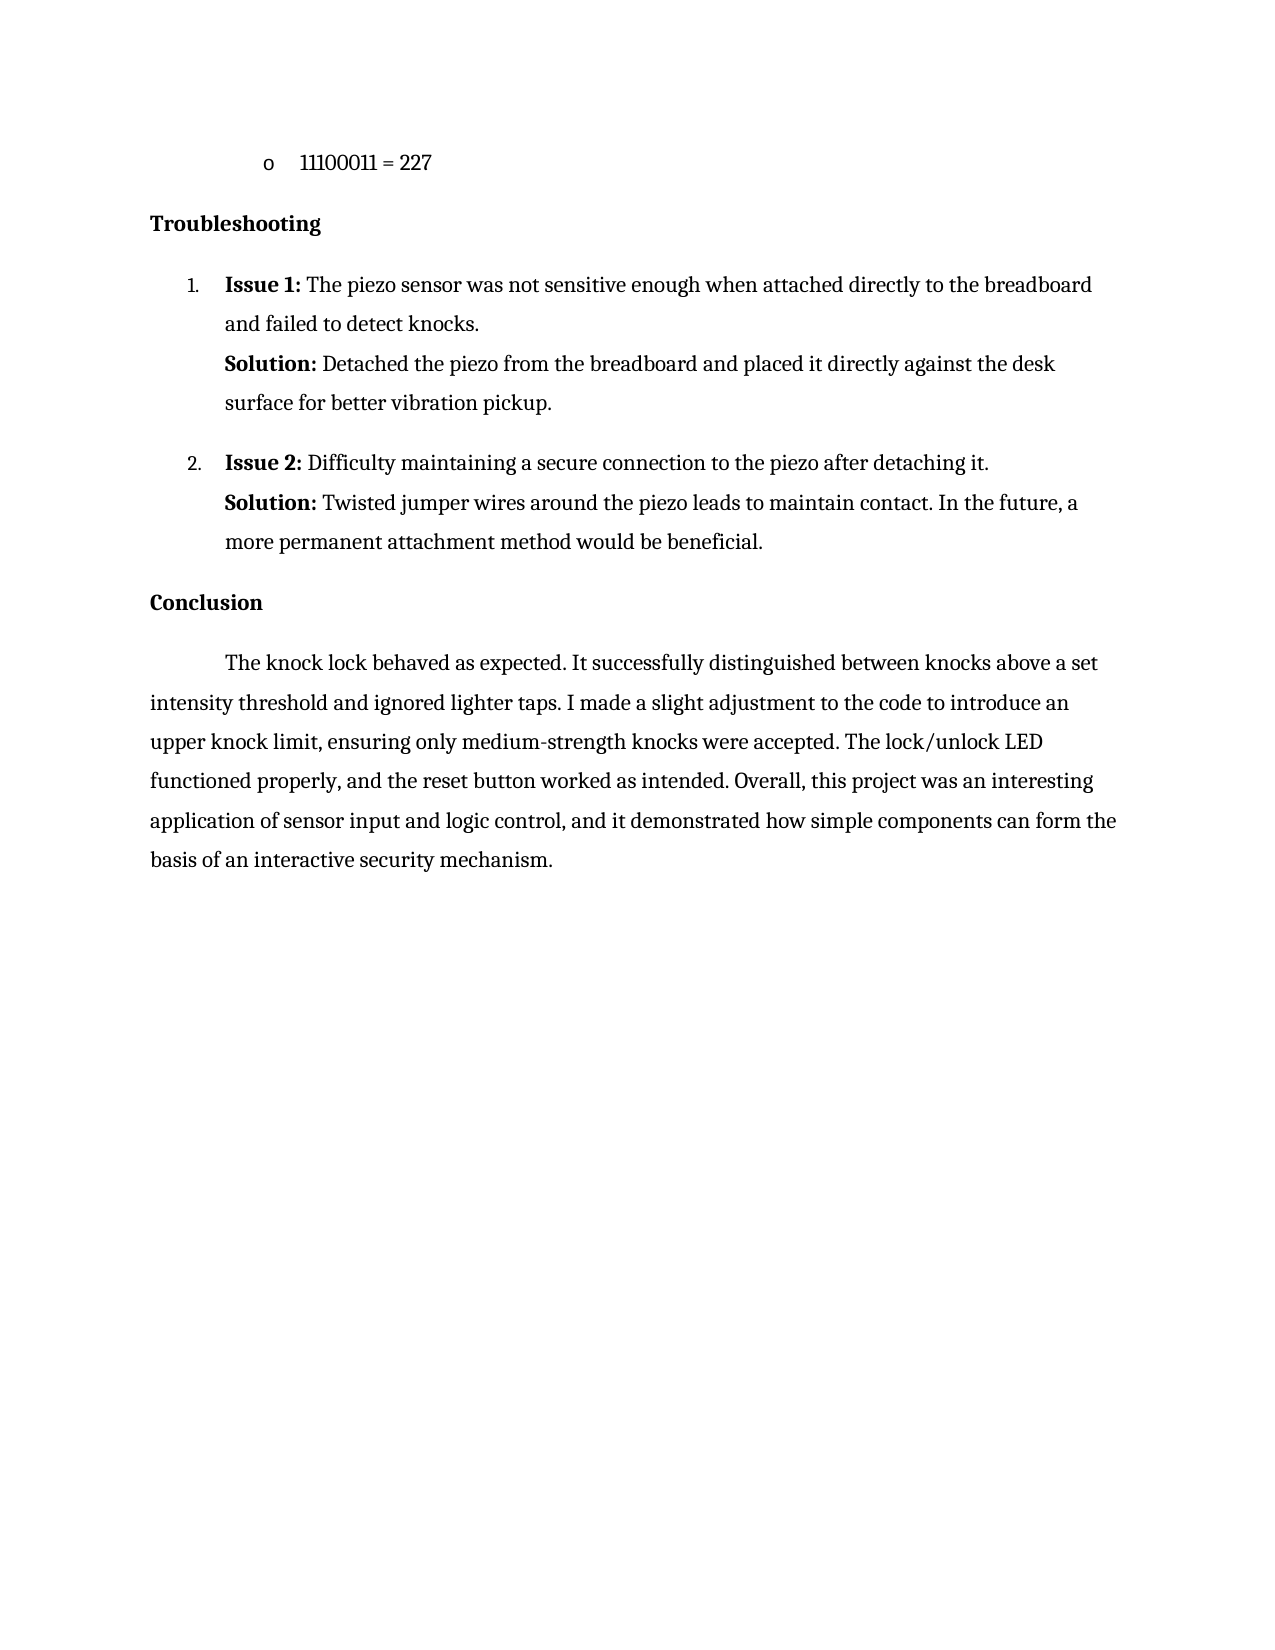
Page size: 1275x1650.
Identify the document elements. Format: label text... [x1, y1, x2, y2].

list 11100011 = 227 [262, 150, 1125, 177]
list Issue 2: Difficulty maintaining a secure connection to the piezo after detaching it. Solution: Twisted jumper wires around the piezo leads to maintain contact. In the future, a more permanent attachment method would be beneficial. [187, 450, 1125, 556]
list Issue 1: The piezo sensor was not sensitive enough when attached directly to the breadboard and failed to detect knocks. Solution: Detached the piezo from the breadboard and placed it directly against the desk surface for better vibration pickup. [187, 271, 1125, 416]
text Conclusion [150, 589, 1125, 616]
text The knock lock behaved as expected. It successfully distinguished between knocks above a set intensity threshold and ignored lighter taps. I made a slight adjustment to the code to introduce an upper knock limit, ensuring only medium-strength knocks were accepted. The lock/unlock LED functioned properly, and the reset button worked as intended. Overall, this project was an interesting application of sensor input and logic control, and it demonstrated how simple components can form the basis of an interactive security mechanism. [150, 650, 1125, 873]
text Troubleshooting [150, 211, 1125, 237]
